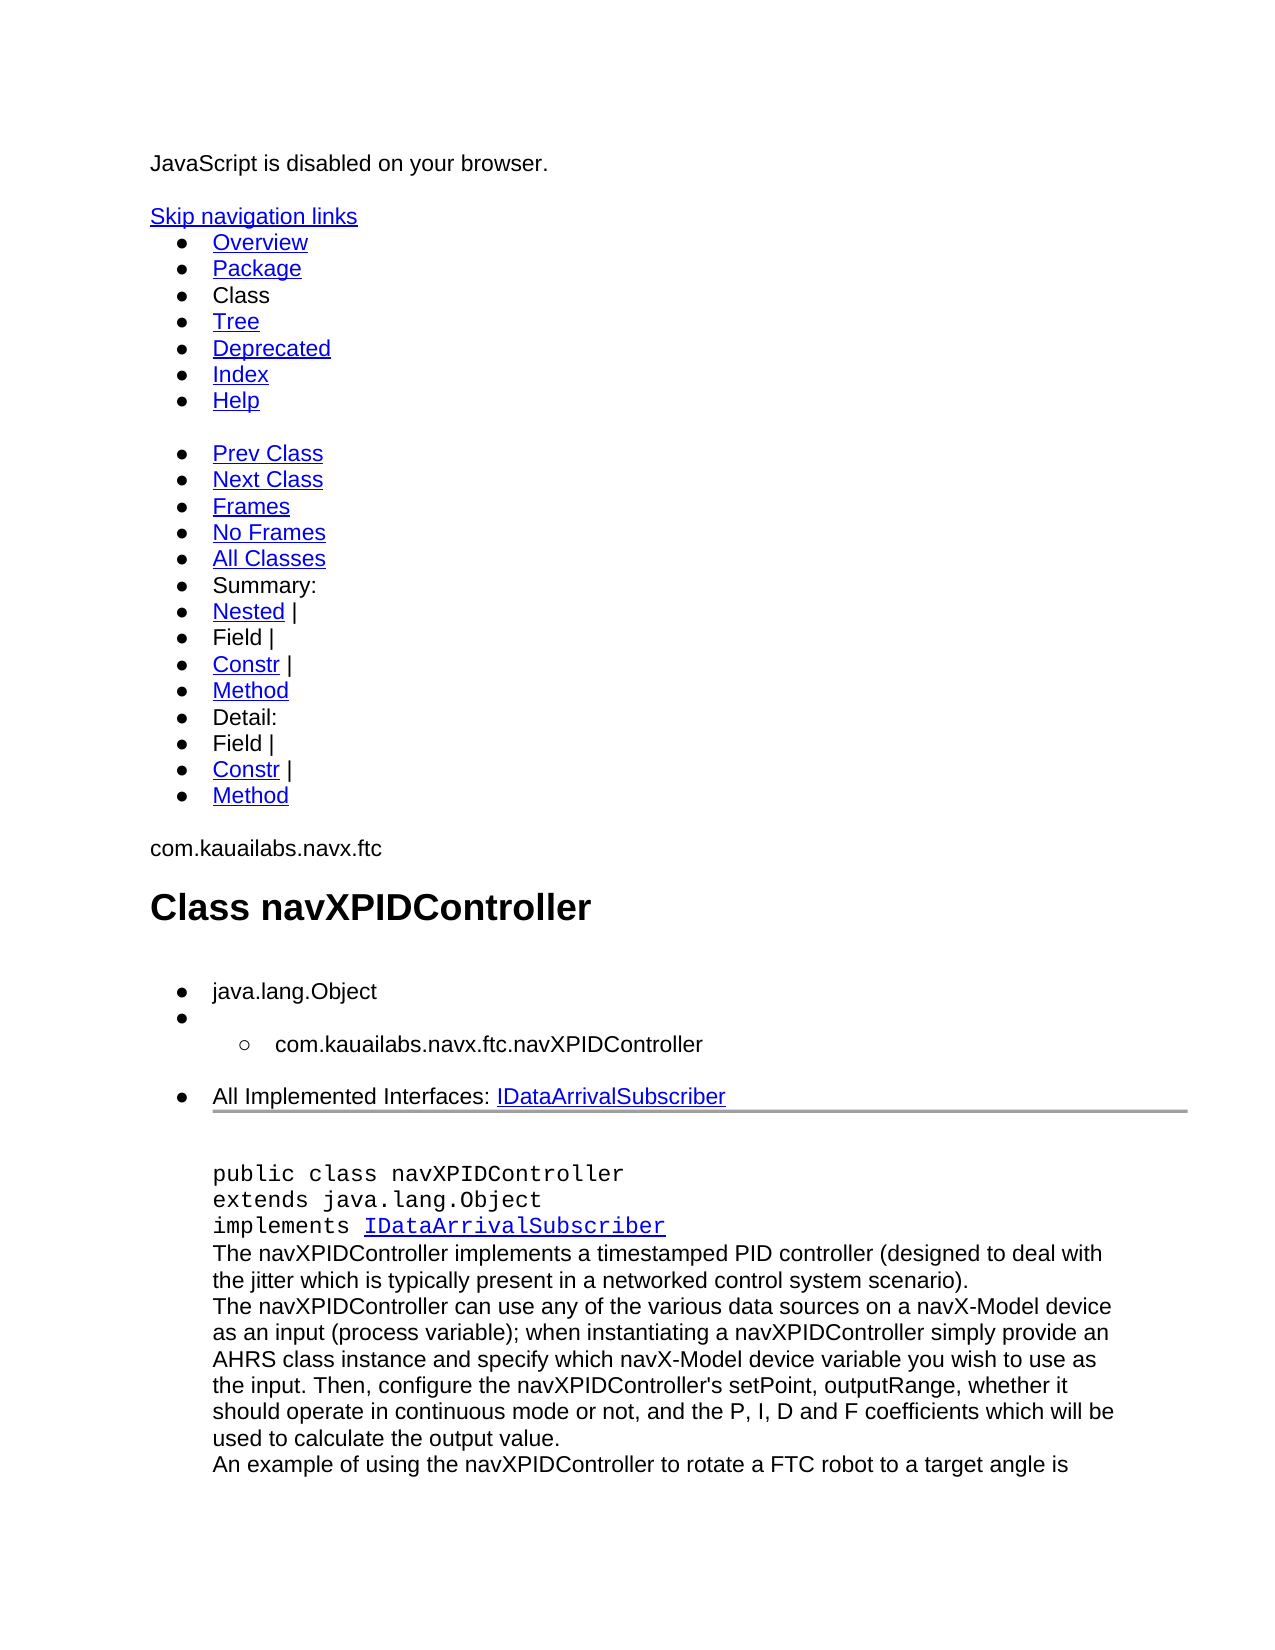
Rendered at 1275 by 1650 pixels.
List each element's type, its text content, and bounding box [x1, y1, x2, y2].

text com.kauailabs.navx.ftc [150, 835, 1125, 862]
list com.kauailabs.navx.ftc.navXPIDController [237, 1031, 1125, 1057]
text Skip navigation links [150, 203, 1125, 229]
list Field | [175, 730, 1125, 756]
subtitle Class navXPIDController [150, 885, 1125, 928]
list Summary: [175, 572, 1125, 598]
list Method [175, 782, 1125, 809]
list Index [175, 361, 1125, 387]
list Constr | [175, 756, 1125, 782]
list Prev Class [175, 440, 1125, 466]
list Class [175, 282, 1125, 308]
list Method [175, 677, 1125, 703]
list Nested | [175, 598, 1125, 624]
list No Frames [175, 519, 1125, 545]
list java.lang.Object [175, 978, 1125, 1004]
list Field | [175, 624, 1125, 651]
text JavaScript is disabled on your browser. [150, 150, 1125, 176]
list Package [175, 255, 1125, 282]
list Frames [175, 493, 1125, 519]
list All Classes [175, 545, 1125, 572]
list Tree [175, 308, 1125, 334]
list Overview [175, 229, 1125, 255]
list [175, 1083, 1125, 1477]
list Help [175, 387, 1125, 413]
list Detail: [175, 703, 1125, 730]
list Deprecated [175, 334, 1125, 361]
list Next Class [175, 466, 1125, 493]
list Constr | [175, 651, 1125, 677]
